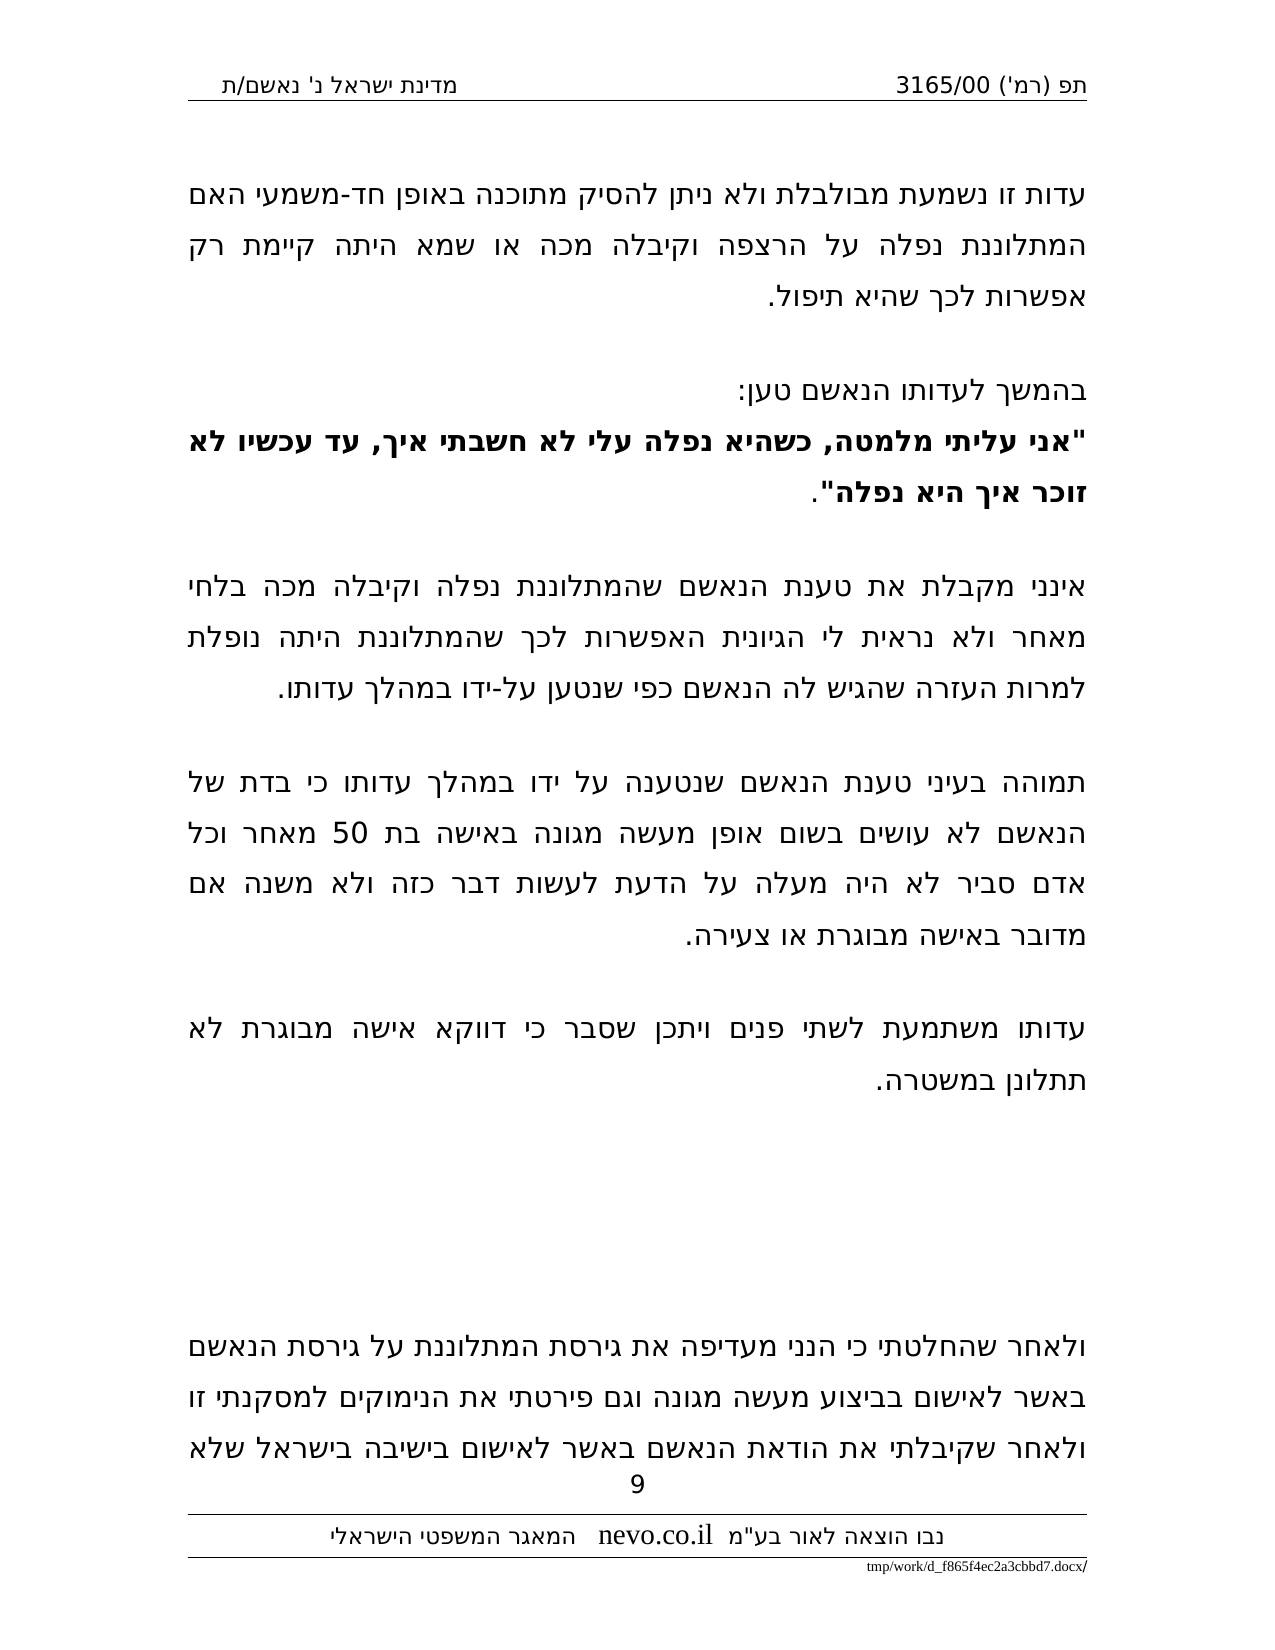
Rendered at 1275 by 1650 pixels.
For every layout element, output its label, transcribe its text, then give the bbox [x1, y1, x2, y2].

text אינני מקבלת את טענת הנאשם שהמתלוננת נפלה וקיבלה מכה בלחי מאחר ולא נראית לי הגיונית האפשרות לכך שהמתלוננת היתה נופלת למרות העזרה שהגיש לה הנאשם כפי שנטען על-ידו במהלך עדותו. [187, 569, 1087, 705]
text עדותו משתמעת לשתי פנים ויתכן שסבר כי דווקא אישה מבוגרת לא תתלונן במשטרה. [187, 1012, 1087, 1097]
text תמוהה בעיני טענת הנאשם שנטענה על ידו במהלך עדותו כי בדת של הנאשם לא עושים בשום אופן מעשה מגונה באישה בת 50 מאחר וכל אדם סביר לא היה מעלה על הדעת לעשות דבר כזה ולא משנה אם מדובר באישה מבוגרת או צעירה. [187, 765, 1087, 952]
text עדות זו נשמעת מבולבלת ולא ניתן להסיק מתוכנה באופן חד-משמעי האם המתלוננת נפלה על הרצפה וקיבלה מכה או שמא היתה קיימת רק אפשרות לכך שהיא תיפול. [187, 177, 1087, 313]
text בהמשך לעדותו הנאשם טען: [187, 373, 1087, 407]
text "אני עליתי מלמטה, כשהיא נפלה עלי לא חשבתי איך, עד עכשיו לא זוכר איך היא נפלה". [187, 424, 1087, 509]
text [187, 1329, 1087, 1465]
